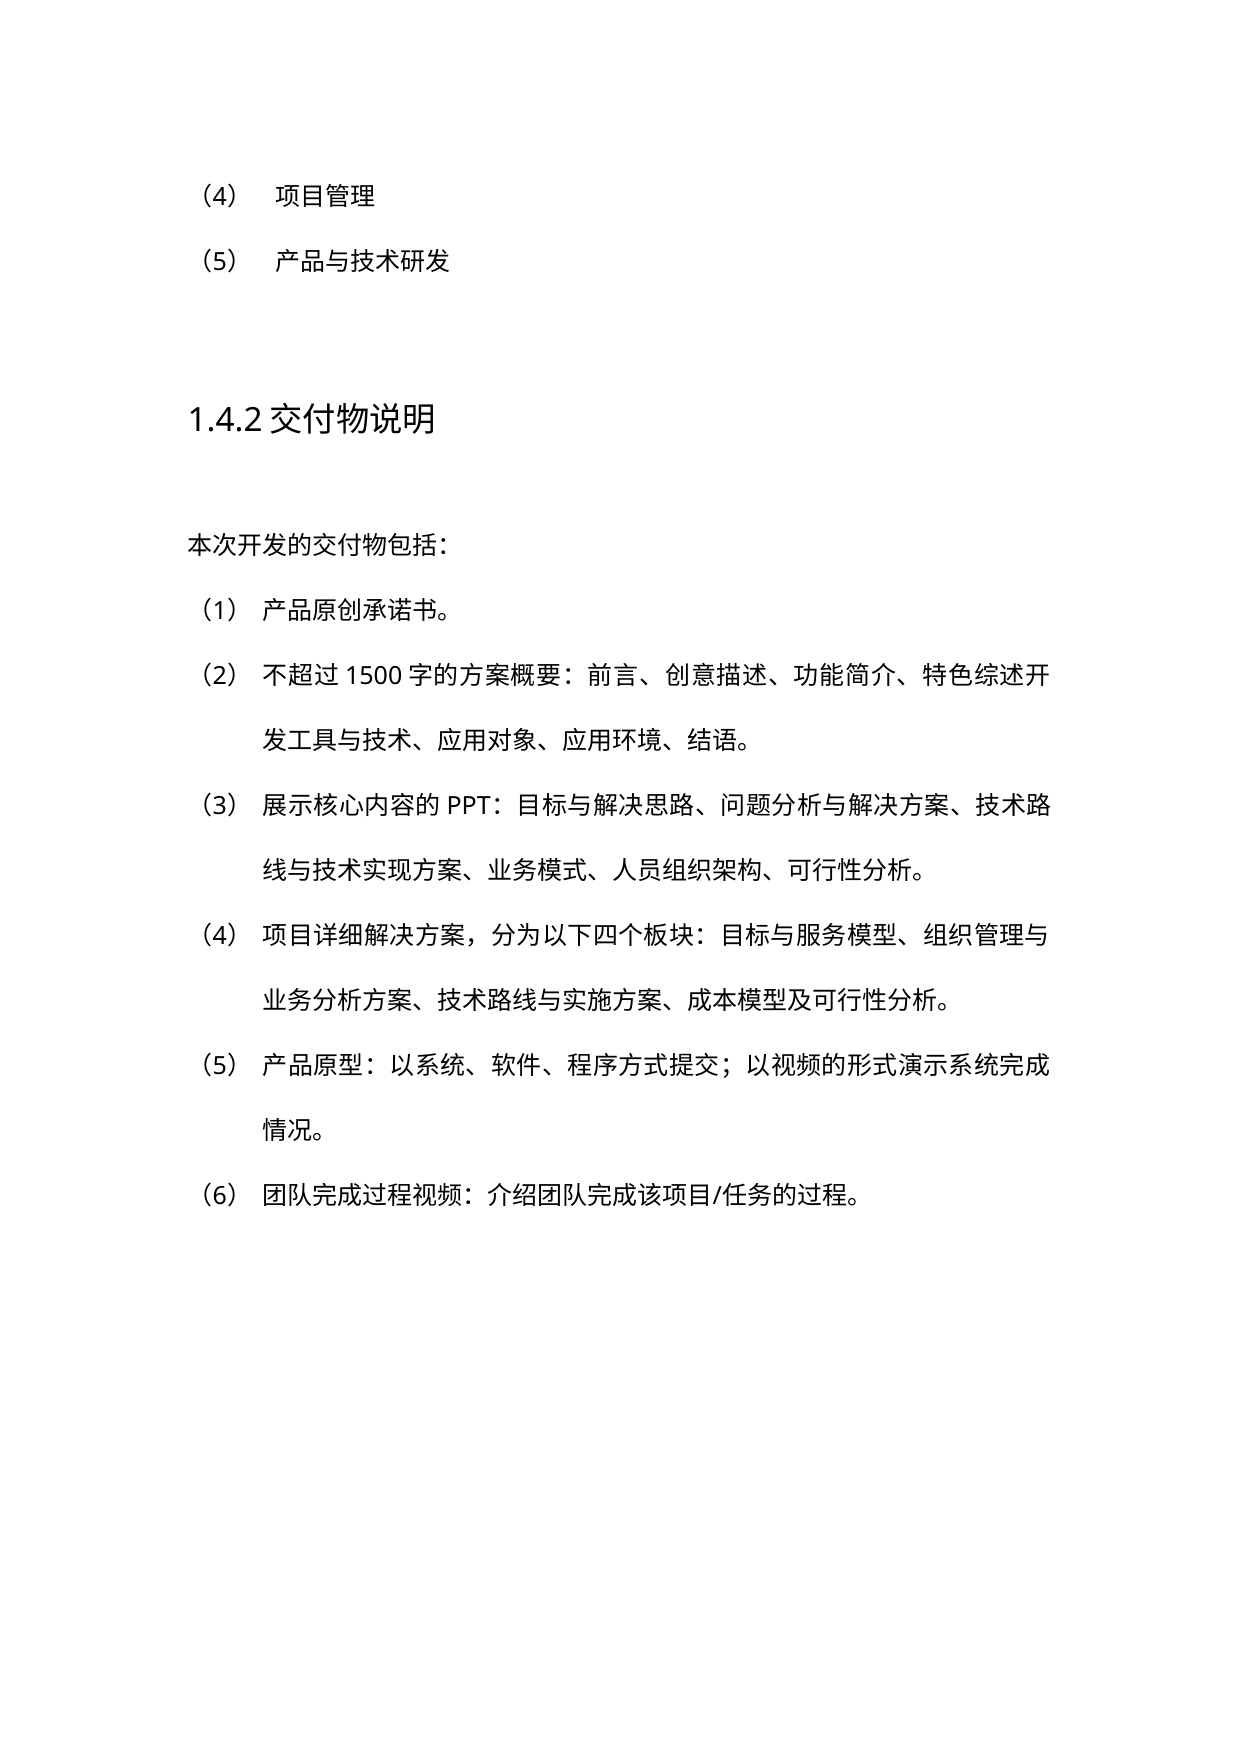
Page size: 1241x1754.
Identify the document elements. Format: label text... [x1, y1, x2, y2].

list 项目详细解决方案，分为以下四个板块：目标与服务模型、组织管理与业务分析方案、技术路线与实施方案、成本模型及可行性分析。 [187, 901, 1053, 1031]
list 产品与技术研发 [187, 227, 1053, 292]
list 项目管理 [187, 162, 1053, 227]
text 本次开发的交付物包括： [187, 511, 1053, 576]
list 产品原型：以系统、软件、程序方式提交；以视频的形式演示系统完成情况。 [187, 1031, 1053, 1161]
subtitle 1.4.2交付物说明 [187, 384, 1053, 449]
list 产品原创承诺书。 [187, 576, 1053, 641]
list 团队完成过程视频：介绍团队完成该项目/任务的过程。 [187, 1161, 1053, 1226]
list 不超过1500字的方案概要：前言、创意描述、功能简介、特色综述开发工具与技术、应用对象、应用环境、结语。 [187, 641, 1053, 771]
list 展示核心内容的PPT：目标与解决思路、问题分析与解决方案、技术路线与技术实现方案、业务模式、人员组织架构、可行性分析。 [187, 771, 1053, 901]
